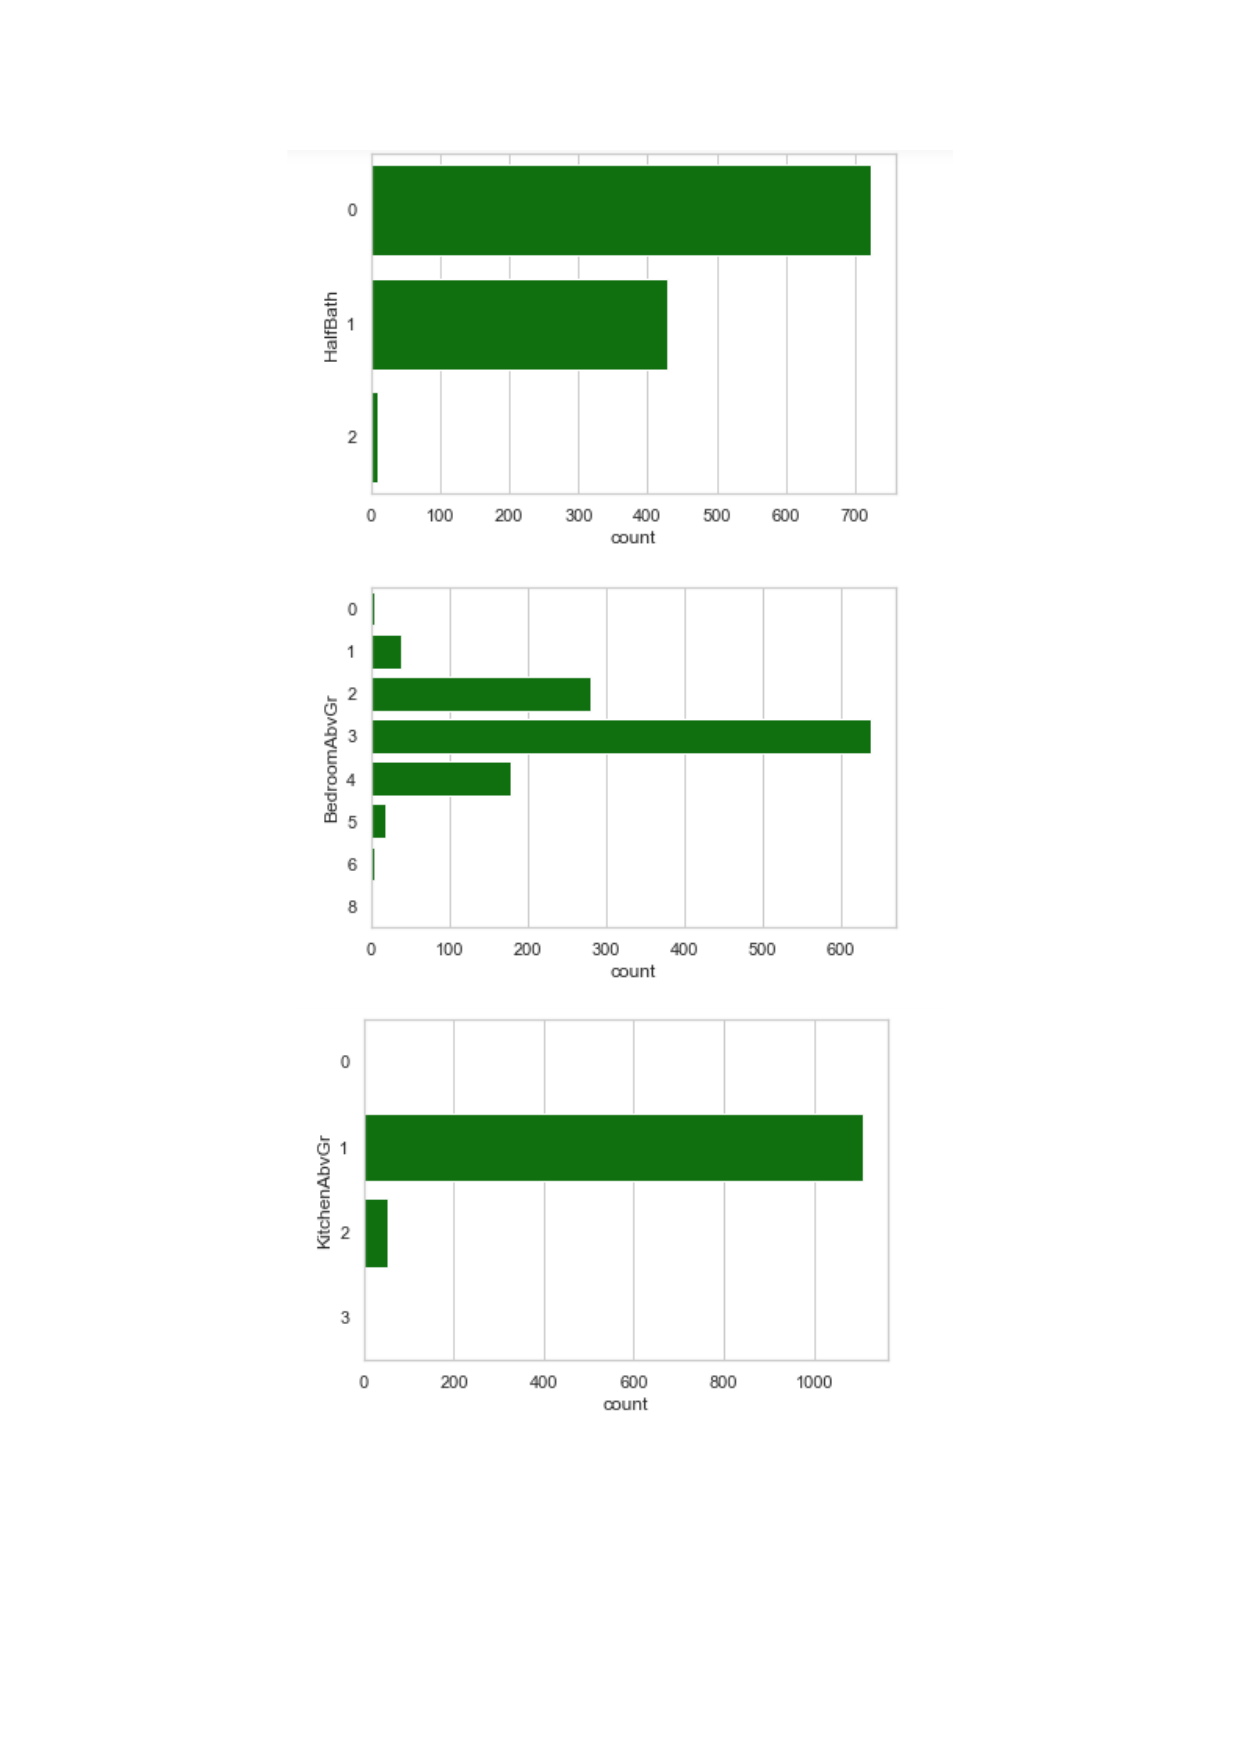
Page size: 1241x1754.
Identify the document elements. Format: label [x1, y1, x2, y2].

picture [287, 150, 953, 990]
picture [294, 1008, 946, 1426]
